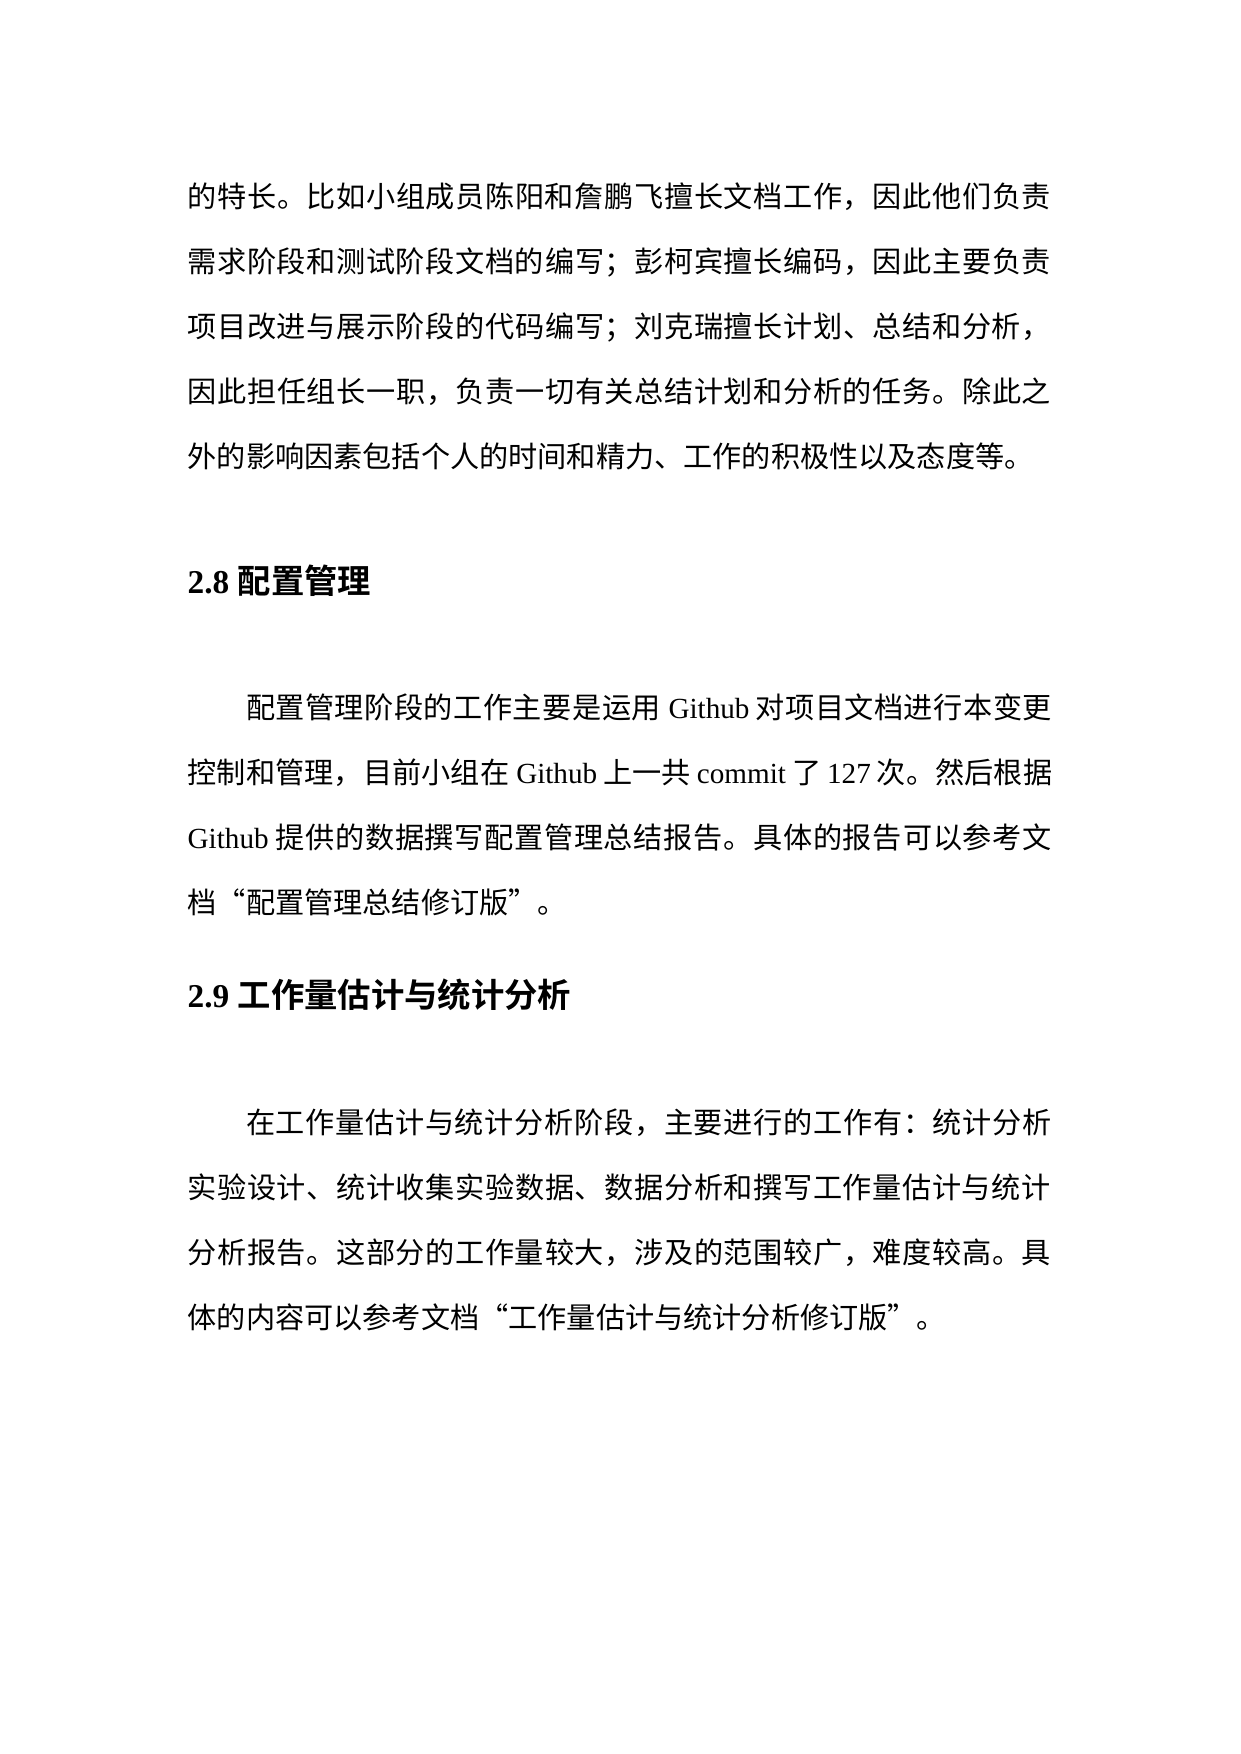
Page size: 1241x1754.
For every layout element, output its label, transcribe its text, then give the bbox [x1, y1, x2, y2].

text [187, 162, 1053, 487]
subtitle 2.9 工作量估计与统计分析 [187, 961, 1053, 1026]
text 配置管理阶段的工作主要是运用Github对项目文档进行本变更控制和管理，目前小组在Github上一共commit了127次。然后根据Github提供的数据撰写配置管理总结报告。具体的报告可以参考文档“配置管理总结修订版”。 [187, 674, 1053, 934]
text 在工作量估计与统计分析阶段，主要进行的工作有：统计分析实验设计、统计收集实验数据、数据分析和撰写工作量估计与统计分析报告。这部分的工作量较大，涉及的范围较广，难度较高。具体的内容可以参考文档“工作量估计与统计分析修订版”。 [187, 1088, 1053, 1348]
subtitle 2.8 配置管理 [187, 547, 1053, 612]
